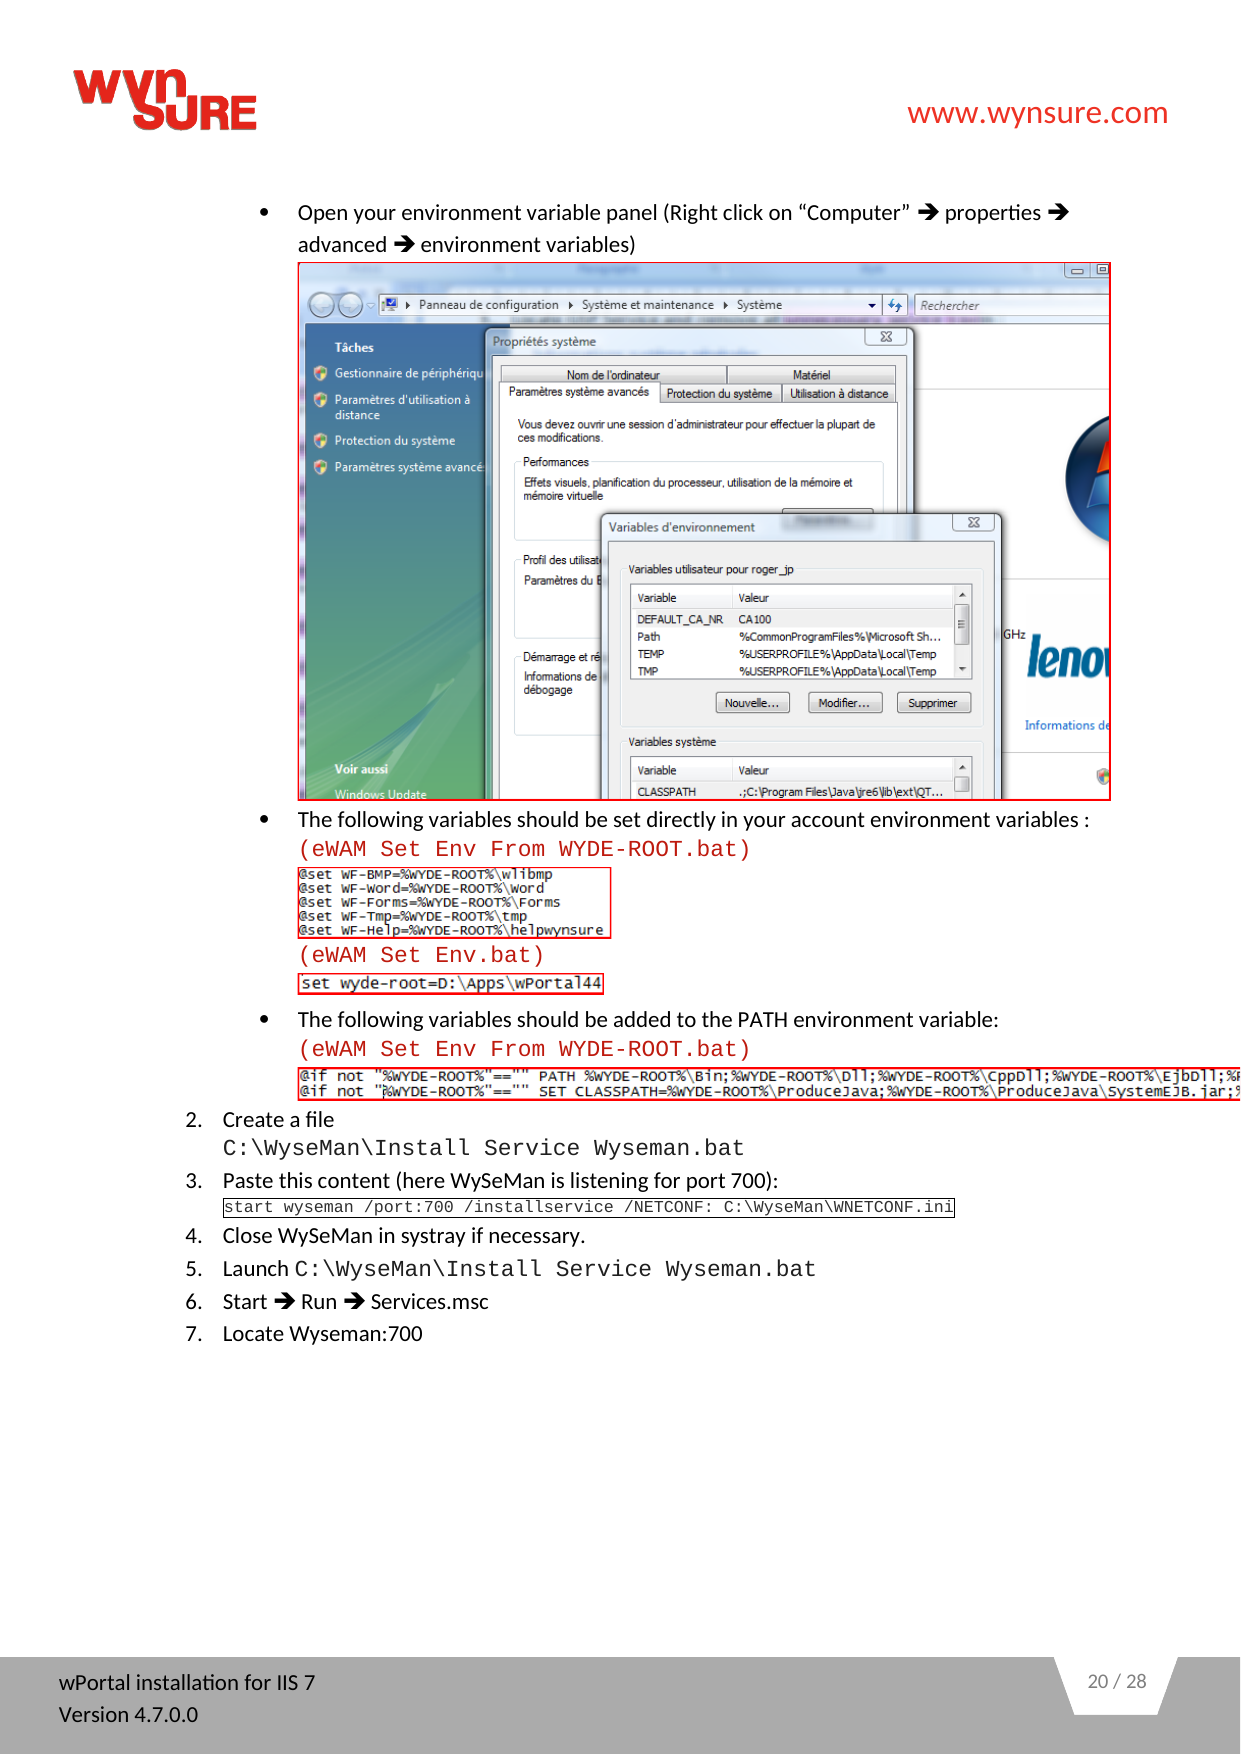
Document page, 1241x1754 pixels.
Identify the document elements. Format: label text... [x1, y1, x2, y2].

list Paste this content (here WySeMan is listening for port 700): start wyseman /port:700 /installservice /NETCONF: C:\WyseMan\WNETCONF.ini [185, 1166, 1093, 1218]
picture [62, 54, 266, 144]
list Start Run Services.msc [185, 1287, 1093, 1315]
picture [0, 1657, 1241, 1754]
list Close WySeMan in systray if necessary. [185, 1222, 1093, 1250]
picture [297, 867, 612, 939]
list Create a file C:\WyseMan\Install Service Wyseman.bat [185, 1105, 1093, 1163]
list Locate Wyseman:700 [185, 1319, 1093, 1348]
picture [297, 1067, 1241, 1101]
list The following variables should be set directly in your account environment variables : (eWAM Set Env From WYDE-ROOT.bat) (eWAM Set Env.bat) [260, 805, 1093, 1001]
picture [297, 973, 604, 995]
list Launch C:\WyseMan\Install Service Wyseman.bat [185, 1254, 1093, 1283]
picture [297, 262, 1111, 801]
